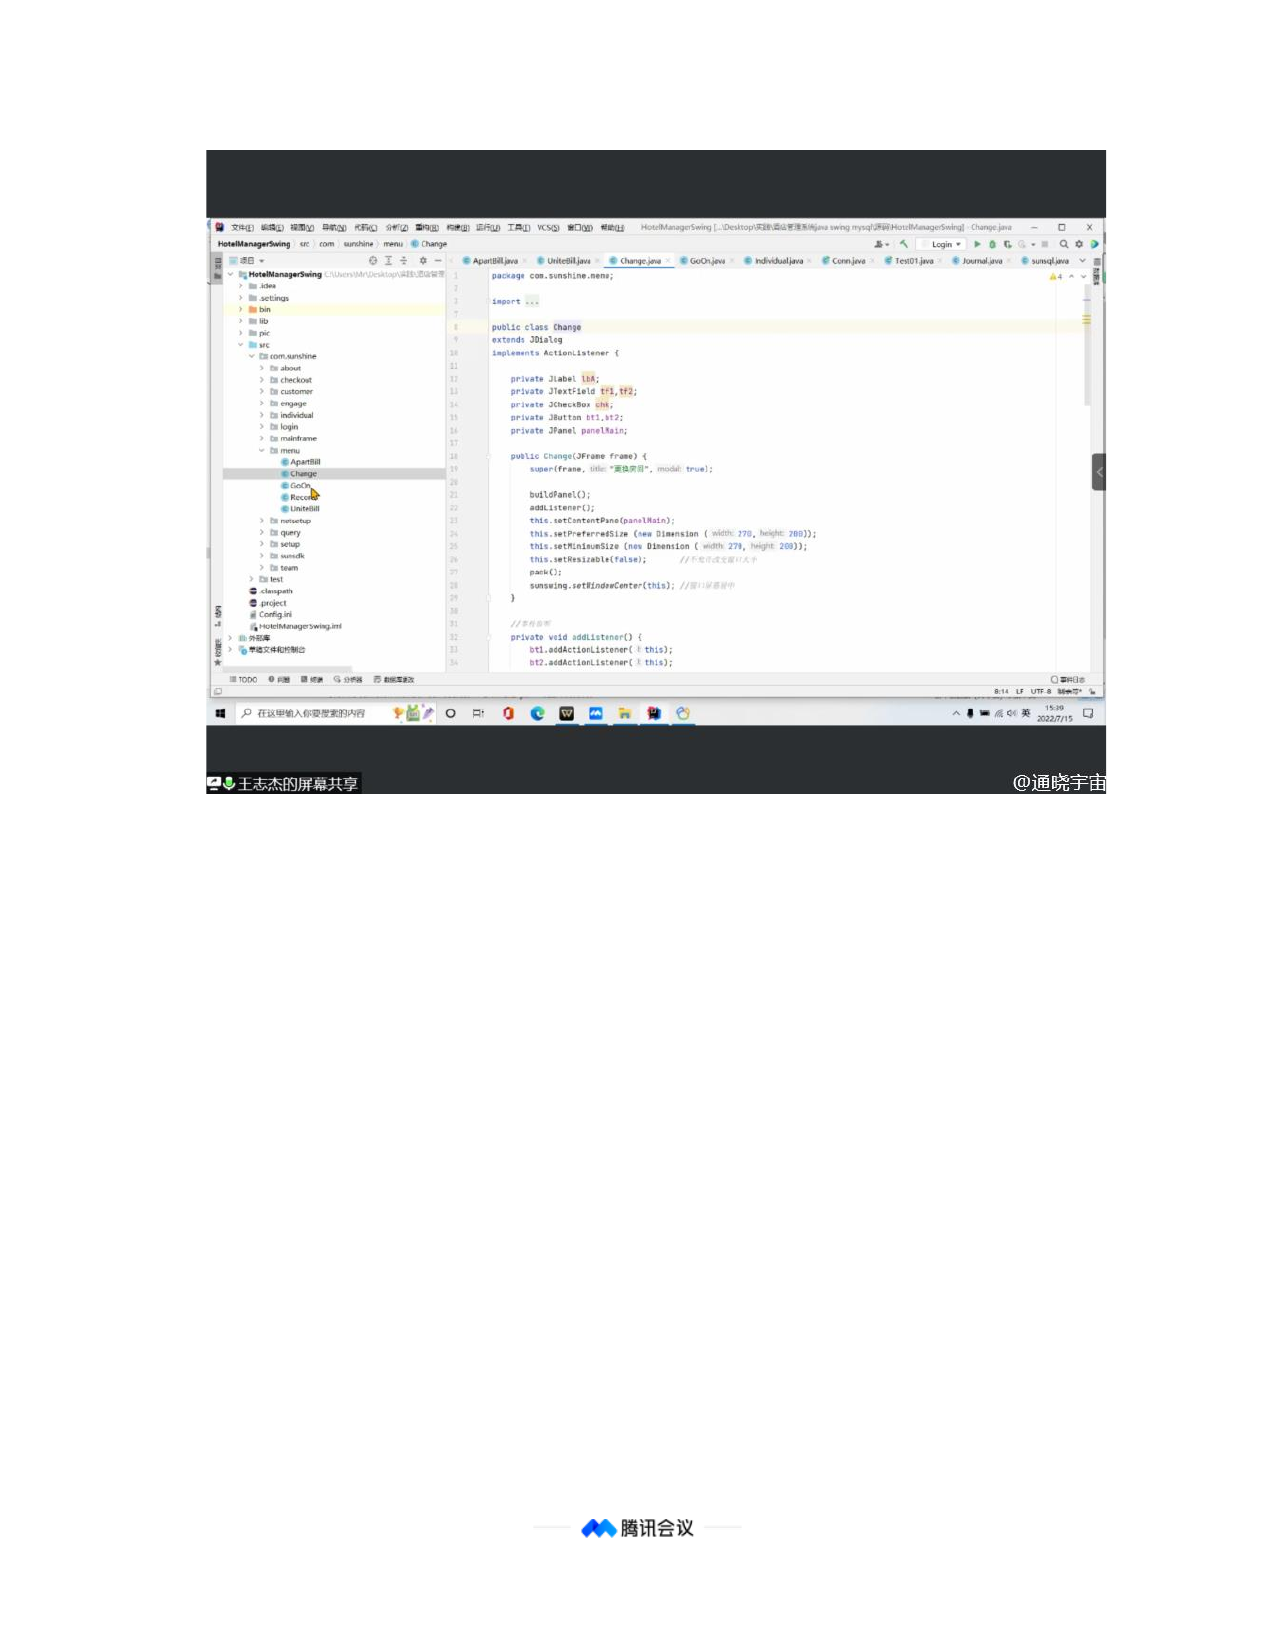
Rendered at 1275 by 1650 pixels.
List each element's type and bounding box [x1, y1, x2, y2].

picture [206, 150, 1107, 794]
picture [533, 1519, 742, 1538]
